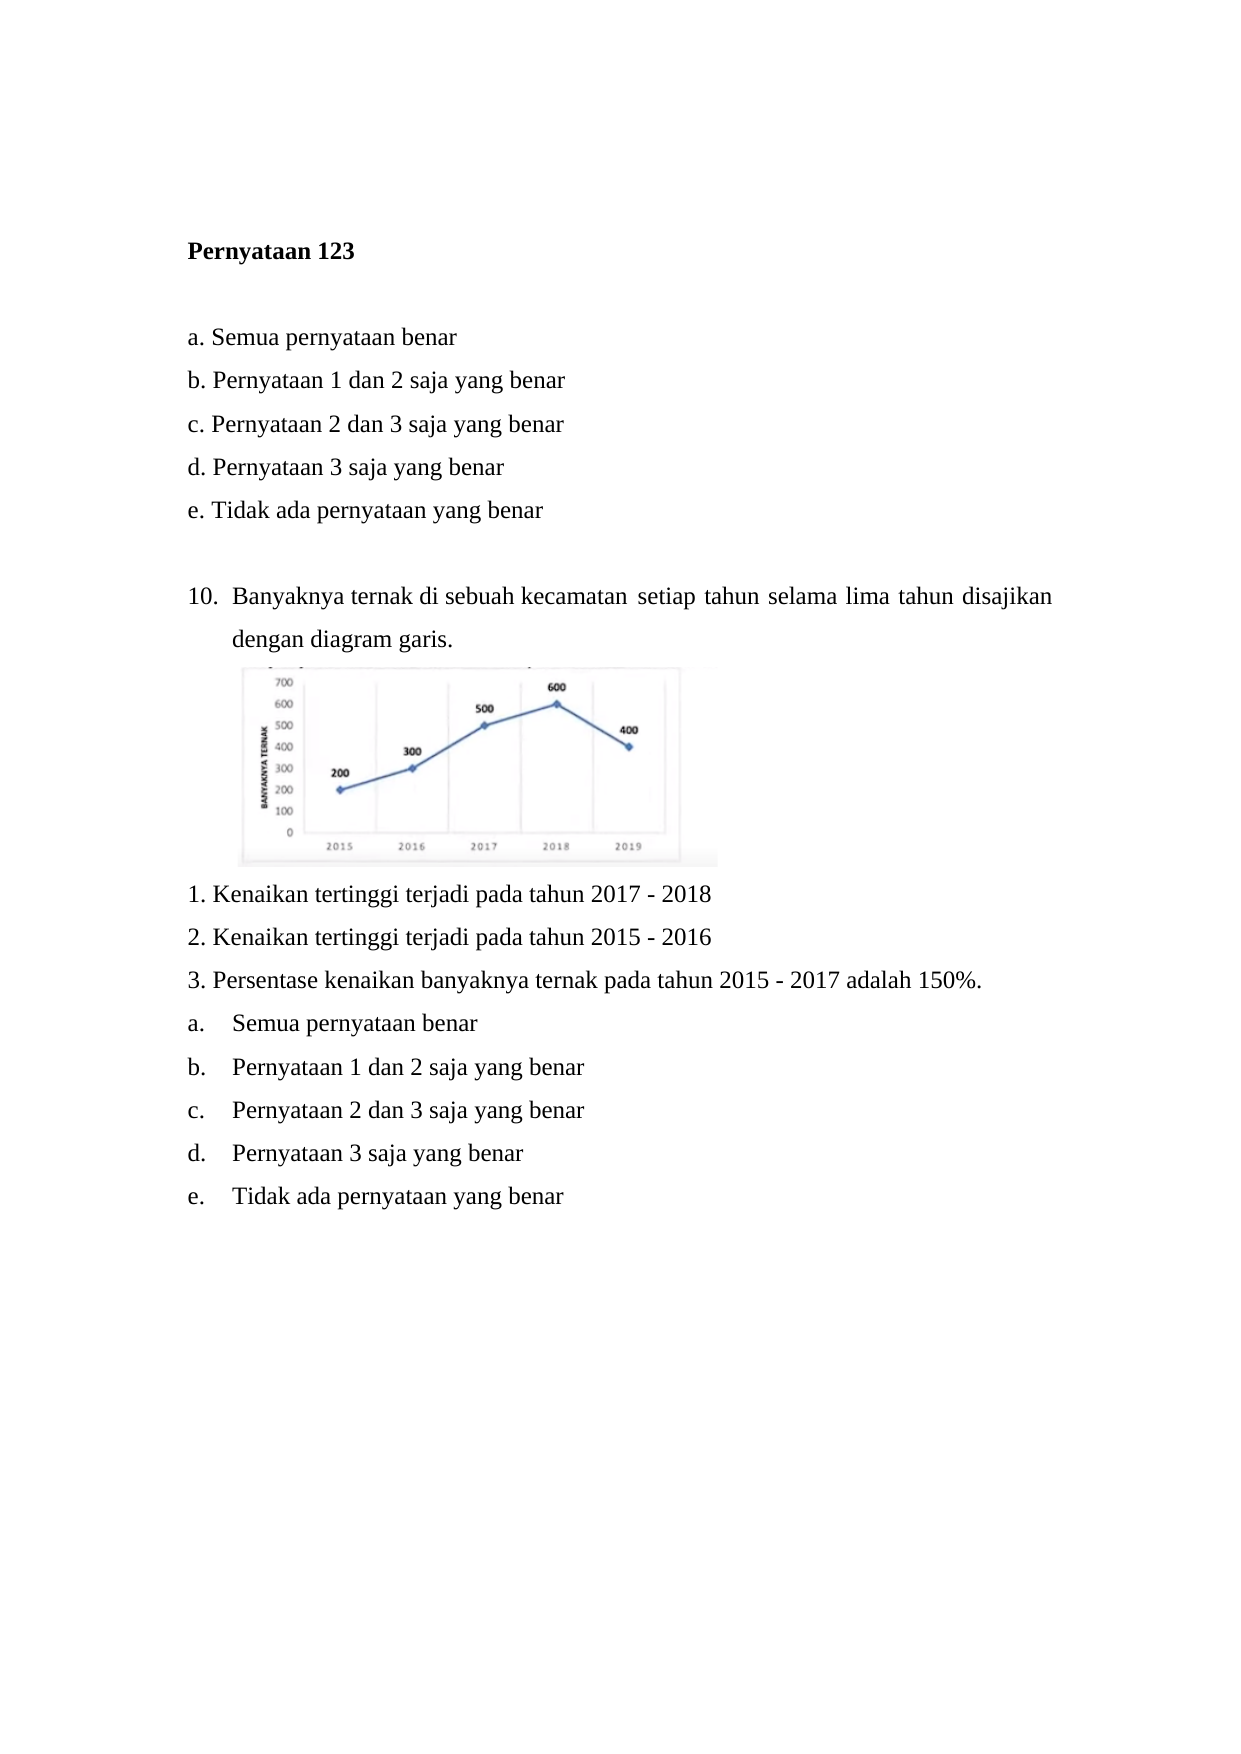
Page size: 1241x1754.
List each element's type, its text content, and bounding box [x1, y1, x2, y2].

list Banyaknya ternak di sebuah kecamatan setiap tahun selama lima tahun disajikan dengan diagram garis. [187, 581, 1053, 653]
list Pernyataan 3 saja yang benar [187, 452, 1053, 481]
list Tidak ada pernyataan yang benar [187, 1181, 1053, 1210]
list Kenaikan tertinggi terjadi pada tahun 2015 - 2016 [187, 922, 1053, 951]
list Kenaikan tertinggi terjadi pada tahun 2017 - 2018 [187, 879, 1053, 908]
list Semua pernyataan benar [187, 322, 1053, 351]
list Tidak ada pernyataan yang benar [187, 495, 1053, 524]
list Pernyataan 1 dan 2 saja yang benar [187, 1052, 1053, 1080]
picture [237, 667, 718, 867]
list Persentase kenaikan banyaknya ternak pada tahun 2015 - 2017 adalah 150%. [187, 965, 1053, 994]
list Pernyataan 123 [187, 236, 1053, 265]
list Pernyataan 1 dan 2 saja yang benar [187, 366, 1053, 394]
list Semua pernyataan benar [187, 1008, 1053, 1037]
list Pernyataan 2 dan 3 saja yang benar [187, 1095, 1053, 1123]
list Pernyataan 3 saja yang benar [187, 1138, 1053, 1167]
list Pernyataan 2 dan 3 saja yang benar [187, 409, 1053, 437]
